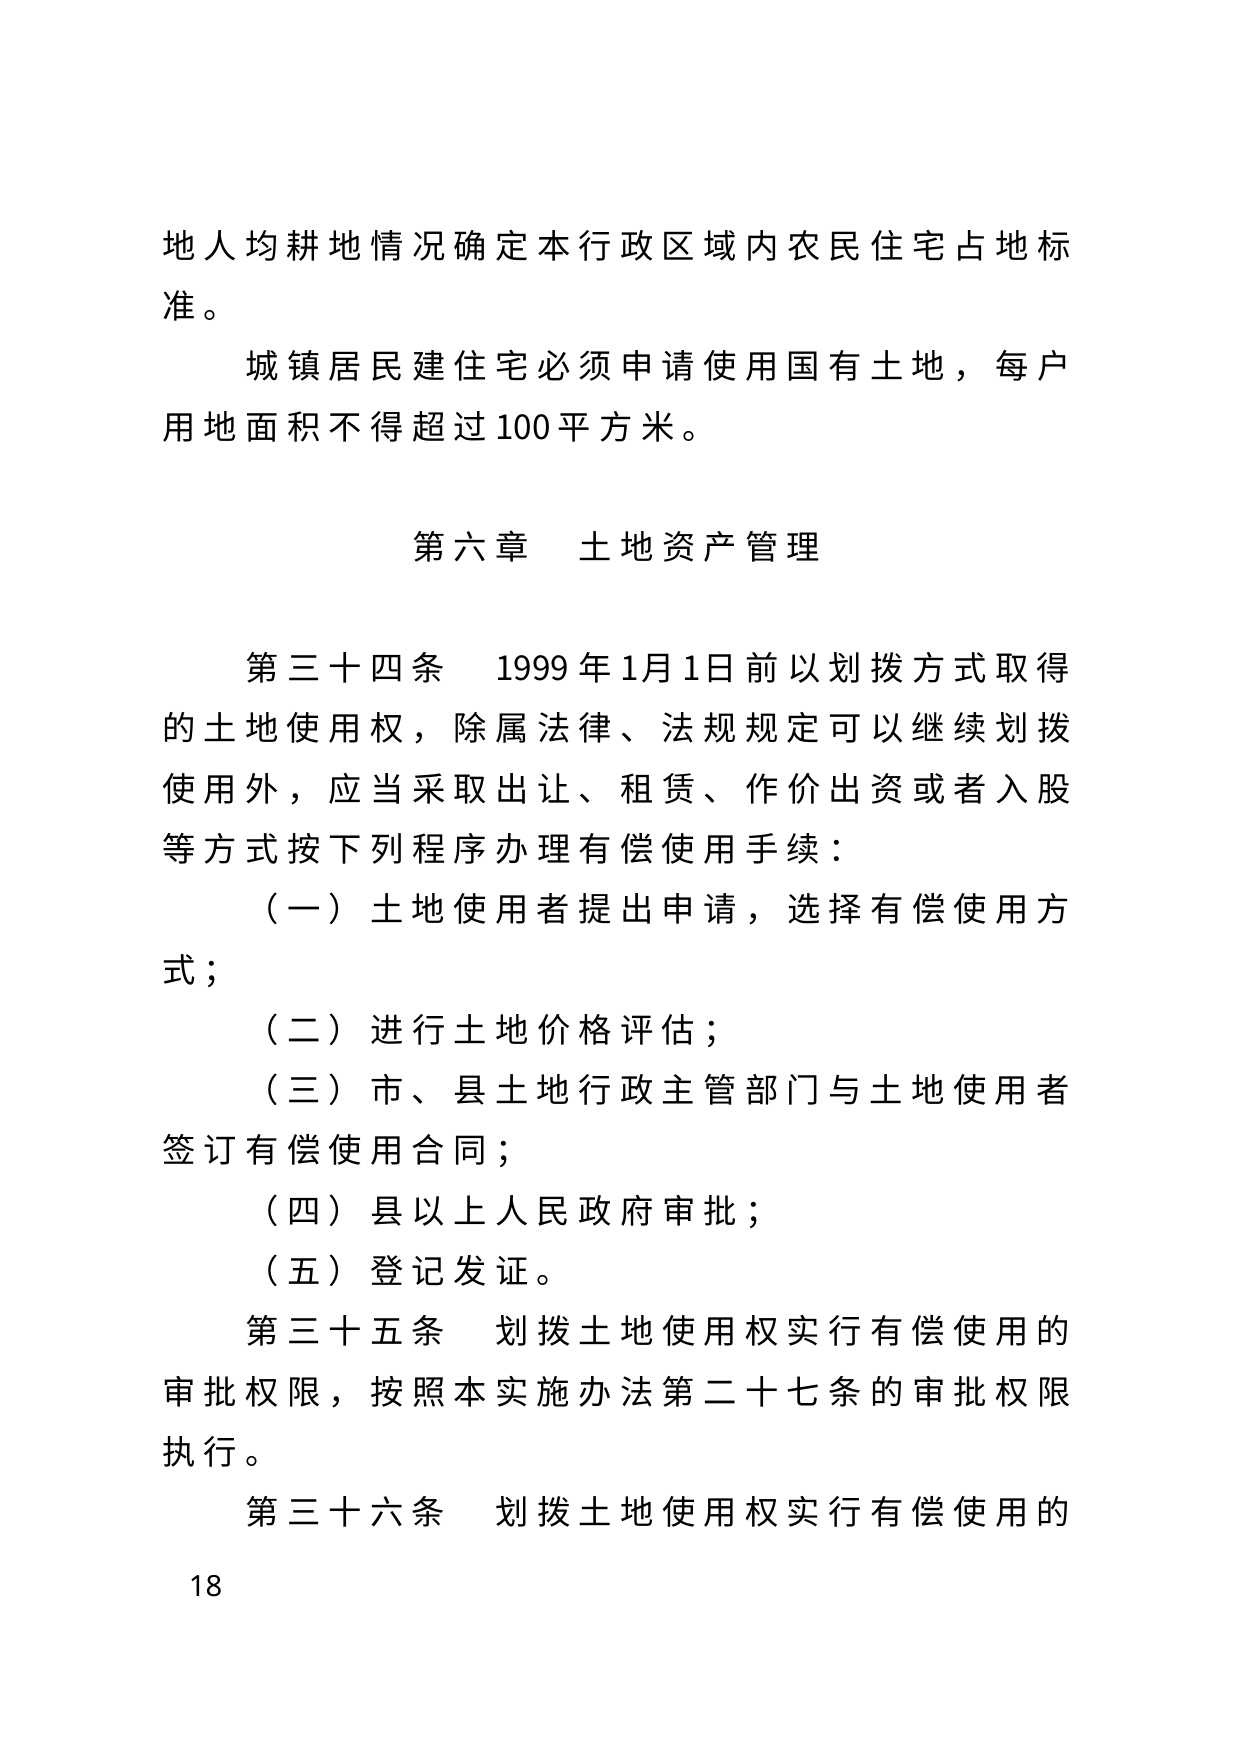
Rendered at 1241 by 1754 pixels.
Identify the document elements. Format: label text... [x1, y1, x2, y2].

text 第三十四条 1999年1月1日前以划拨方式取得的土地使用权，除属法律、法规规定可以继续划拨使用外，应当采取出让、租赁、作价出资或者入股等方式按下列程序办理有偿使用手续： [162, 636, 1078, 877]
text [162, 213, 1078, 334]
text 城镇居民建住宅必须申请使用国有土地，每户用地面积不得超过100平方米。 [162, 334, 1078, 455]
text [162, 1480, 1078, 1540]
text （四）县以上人民政府审批； [162, 1178, 1078, 1239]
text 第六章 土地资产管理 [162, 515, 1078, 575]
text （二）进行土地价格评估； [162, 998, 1078, 1058]
text （三）市、县土地行政主管部门与土地使用者签订有偿使用合同； [162, 1058, 1078, 1178]
text 第三十五条 划拨土地使用权实行有偿使用的审批权限，按照本实施办法第二十七条的审批权限执行。 [162, 1299, 1078, 1480]
text （一）土地使用者提出申请，选择有偿使用方式； [162, 877, 1078, 998]
text （五）登记发证。 [162, 1239, 1078, 1299]
